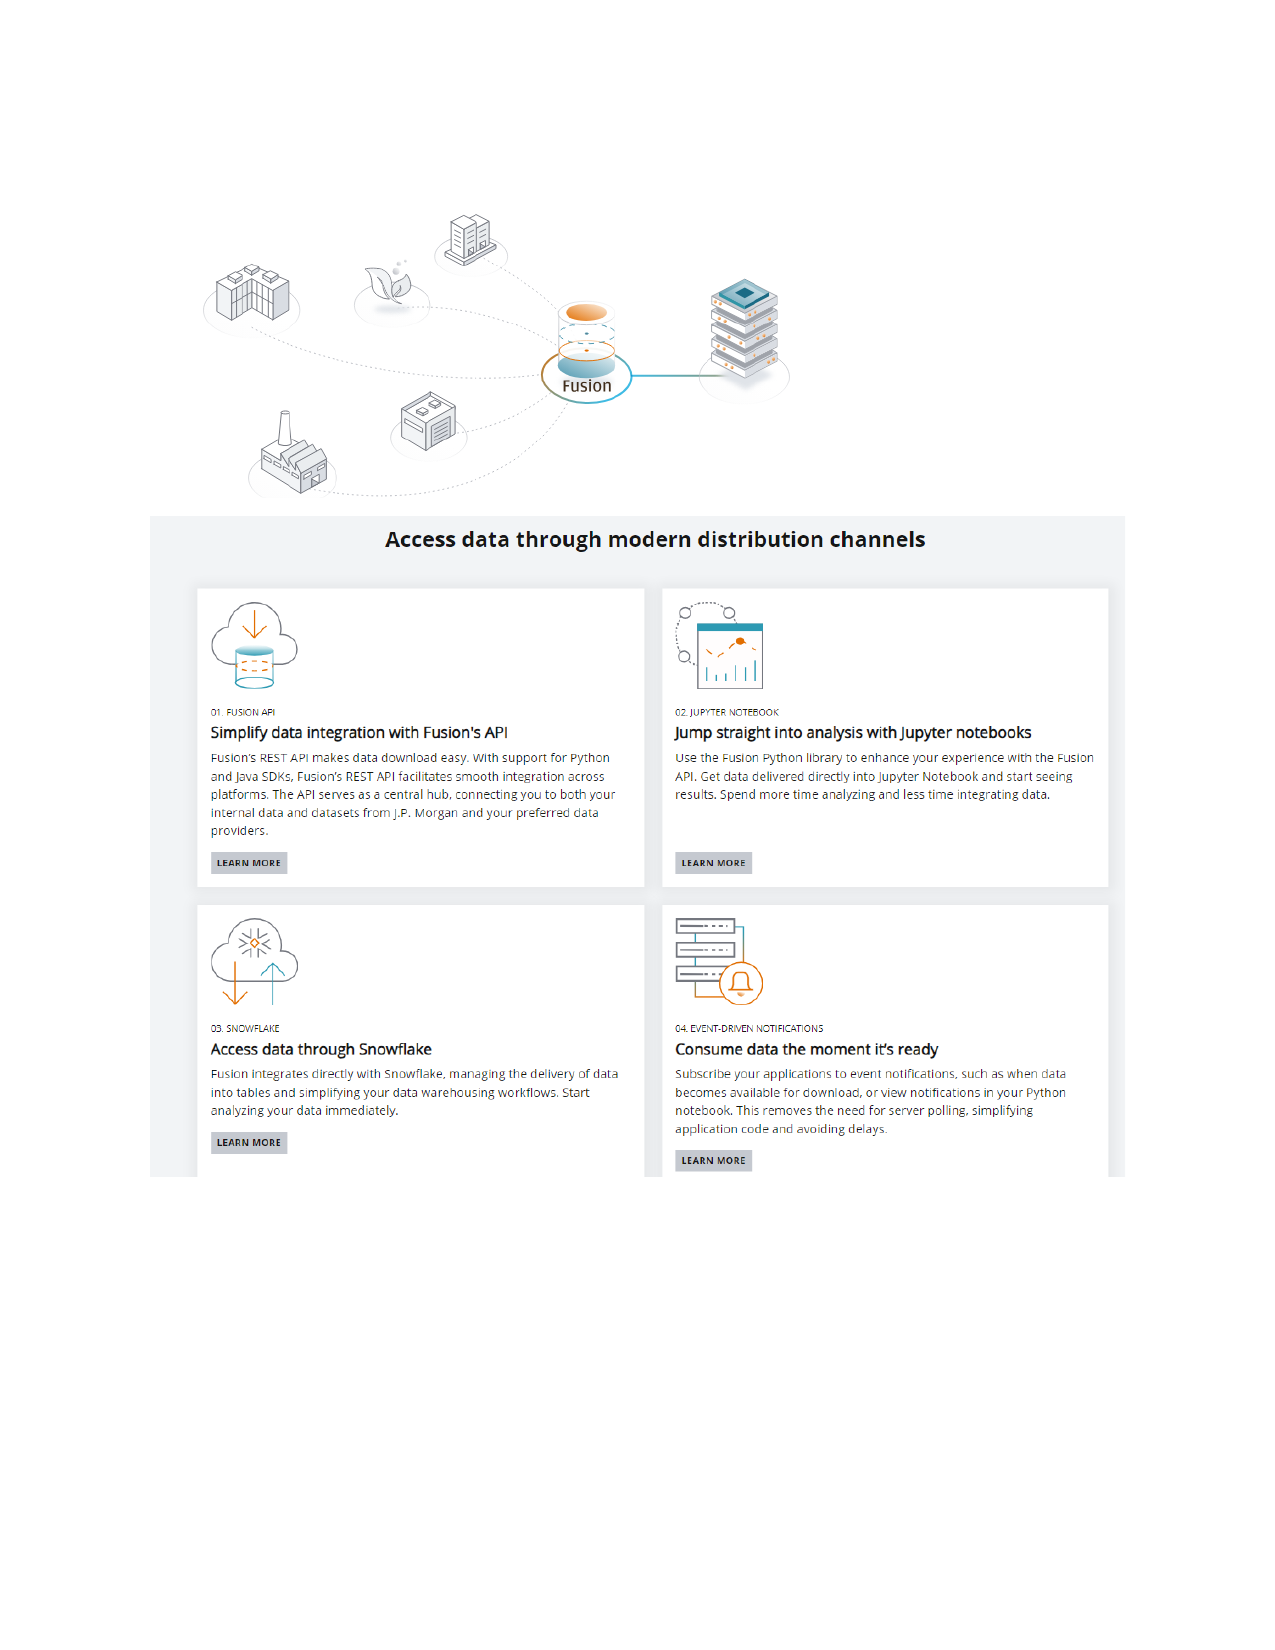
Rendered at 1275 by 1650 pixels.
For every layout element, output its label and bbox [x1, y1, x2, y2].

picture [150, 150, 847, 498]
picture [150, 516, 1125, 1177]
